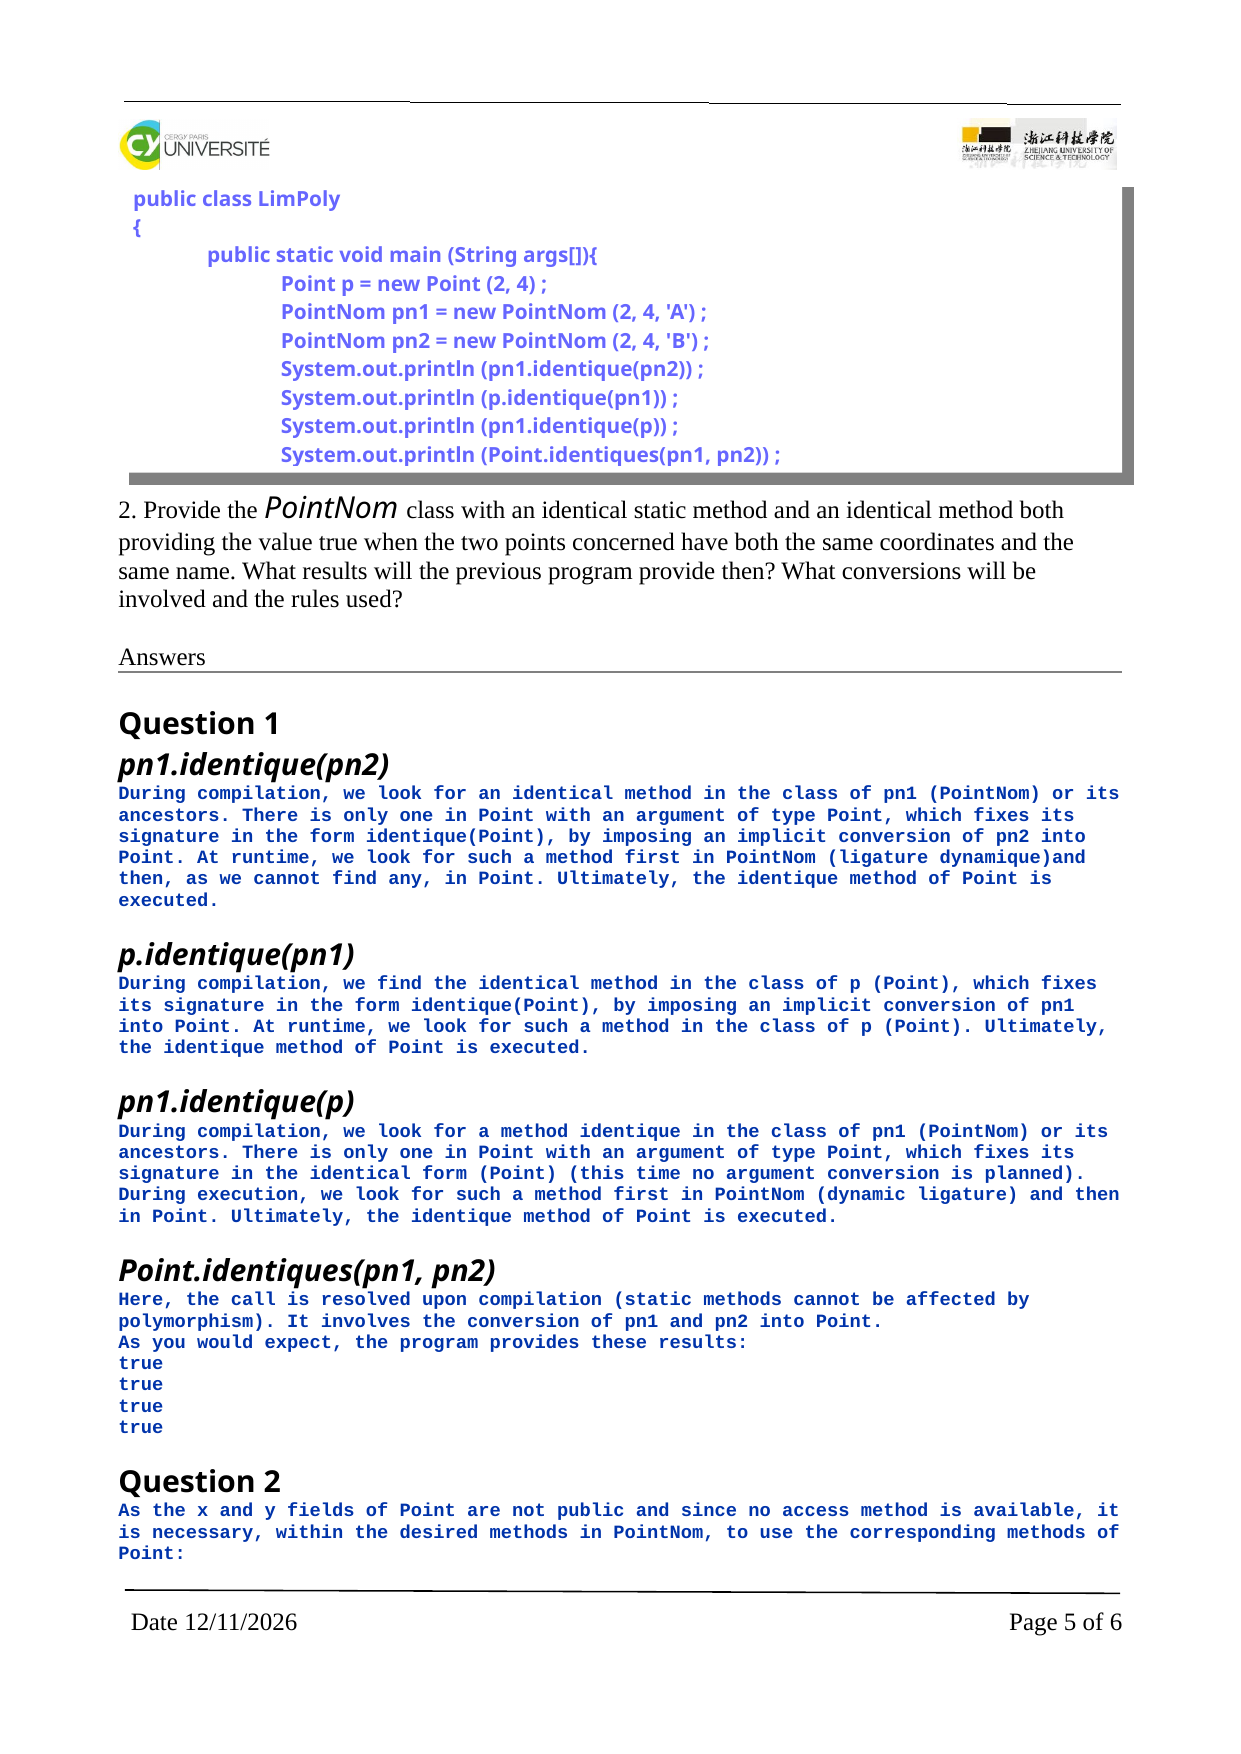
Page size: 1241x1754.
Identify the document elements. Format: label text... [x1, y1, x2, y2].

text Answers [118, 642, 1122, 671]
text As the x and y fields of Point are not public and since no access method is available, it is necessary, within the desired methods in PointNom, to use the corresponding methods of Point: [118, 1501, 1122, 1565]
text During compilation, we find the identical method in the class of p (Point), which fixes its signature in the form identique(Point), by imposing an implicit conversion of pn1 into Point. At runtime, we look for such a method in the class of p (Point). Ultimately, the identique method of Point is executed. [118, 974, 1122, 1059]
text pn1.identique(pn2) [118, 743, 1122, 784]
text true [118, 1375, 1122, 1396]
text true [118, 1418, 1122, 1439]
text As you would expect, the program provides these results: [118, 1333, 1122, 1354]
text p.identique(pn1) [118, 933, 1122, 974]
text true [118, 1396, 1122, 1418]
text During compilation, we look for an identical method in the class of pn1 (PointNom) or its ancestors. There is only one in Point with an argument of type Point, which fixes its signature in the form identique(Point), by imposing an implicit conversion of pn2 into Point. At runtime, we look for such a method first in PointNom (ligature dynamique)and then, as we cannot find any, in Point. Ultimately, the identique method of Point is executed. [118, 784, 1122, 912]
text true [118, 1354, 1122, 1375]
text pn1.identique(p) [118, 1080, 1122, 1121]
text Point.identiques(pn1, pn2) [118, 1249, 1122, 1290]
picture [118, 119, 270, 170]
text Question 2 [118, 1460, 1122, 1501]
picture [956, 118, 1117, 170]
text Here, the call is resolved upon compilation (static methods cannot be affected by polymorphism). It involves the conversion of pn1 and pn2 into Point. [118, 1290, 1122, 1333]
text During compilation, we look for a method identique in the class of pn1 (PointNom) or its ancestors. There is only one in Point with an argument of type Point, which fixes its signature in the identical form (Point) (this time no argument conversion is planned). During execution, we look for such a method first in PointNom (dynamic ligature) and then in Point. Ultimately, the identique method of Point is executed. [118, 1121, 1122, 1228]
text Question 1 [118, 702, 1122, 743]
text 2. Provide the PointNom class with an identical static method and an identical method both providing the value true when the two points concerned have both the same coordinates and the same name. What results will the previous program provide then? What conversions will be involved and the rules used? [118, 486, 1122, 613]
